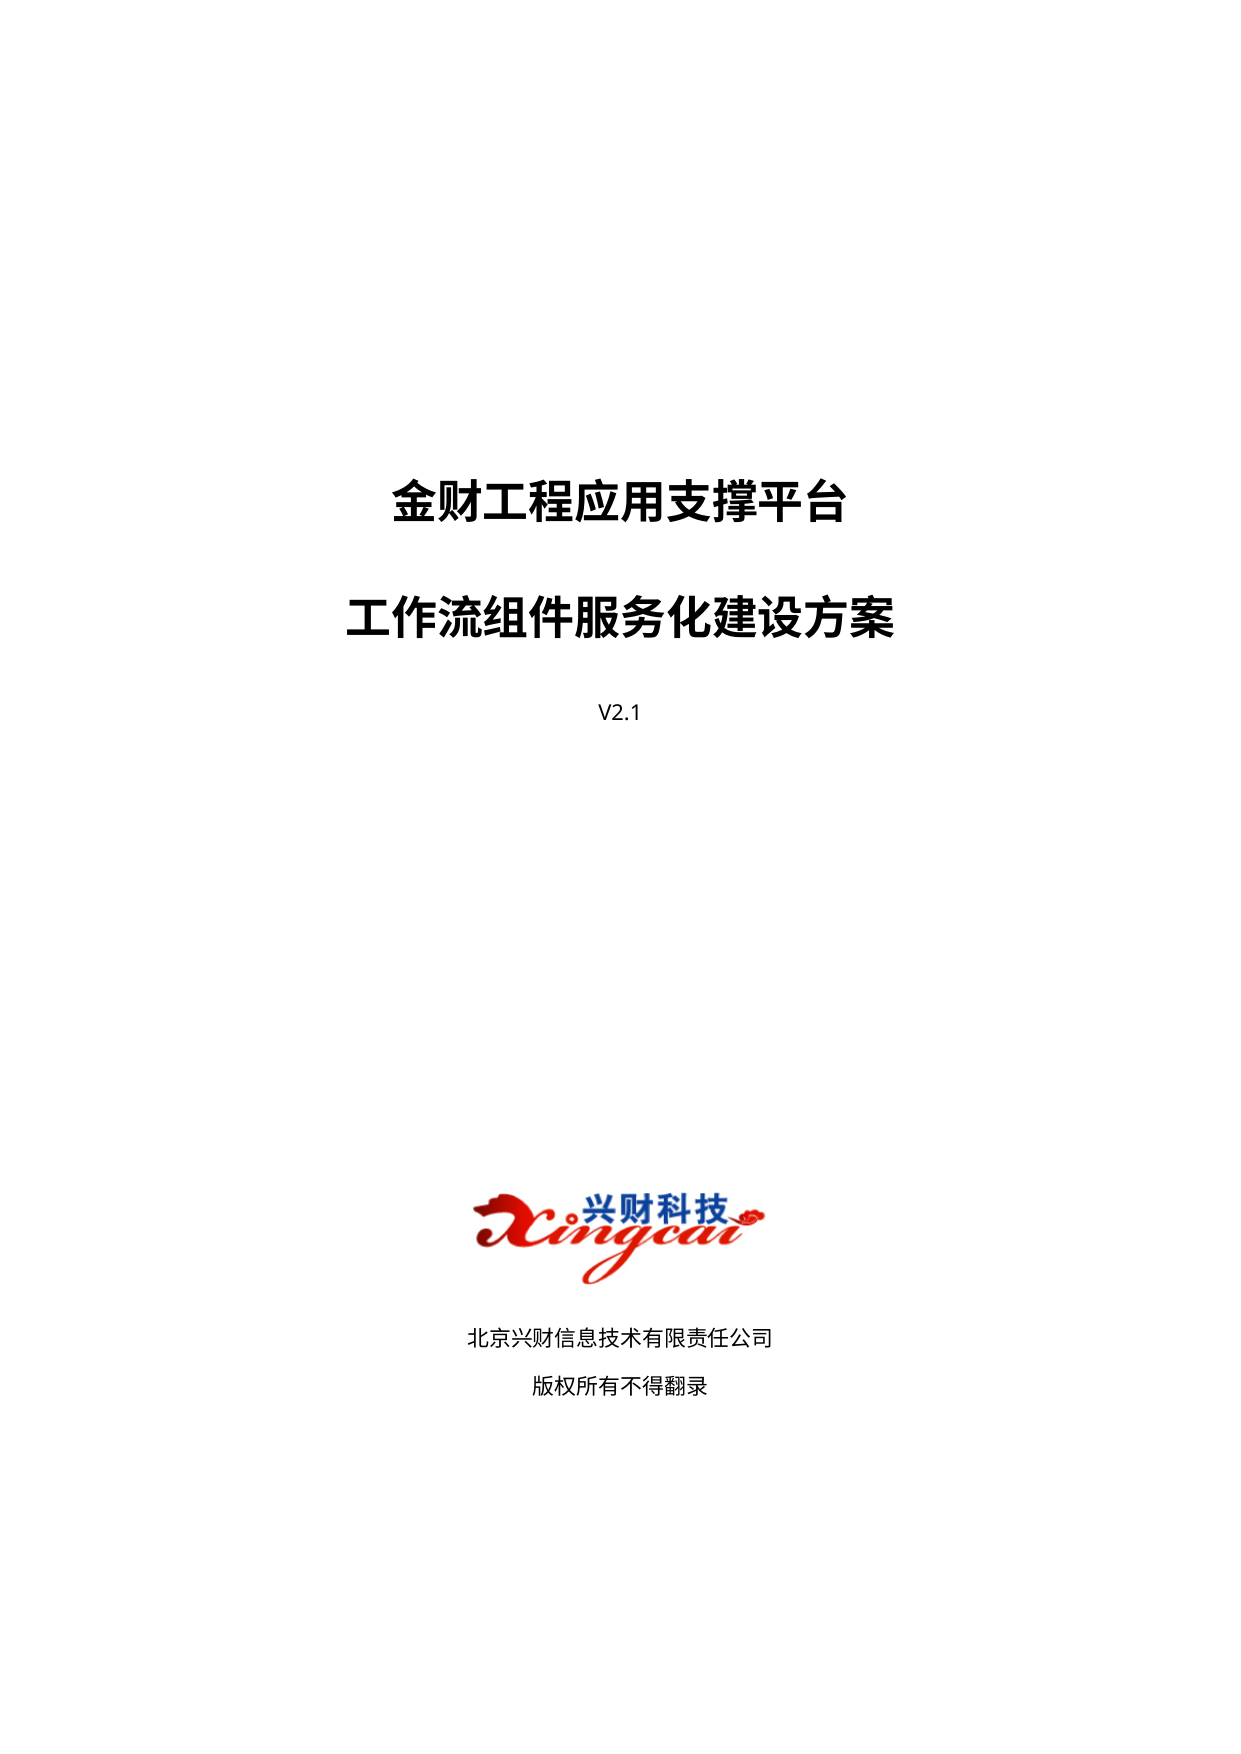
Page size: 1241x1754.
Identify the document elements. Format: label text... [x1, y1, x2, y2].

text V2.1 [187, 697, 1053, 727]
text 版权所有不得翻录 [187, 1369, 1053, 1401]
picture [470, 1157, 770, 1291]
text 金财工程应用支撑平台 [187, 466, 1053, 532]
text 工作流组件服务化建设方案 [187, 582, 1053, 648]
text 北京兴财信息技术有限责任公司 [187, 1321, 1053, 1353]
